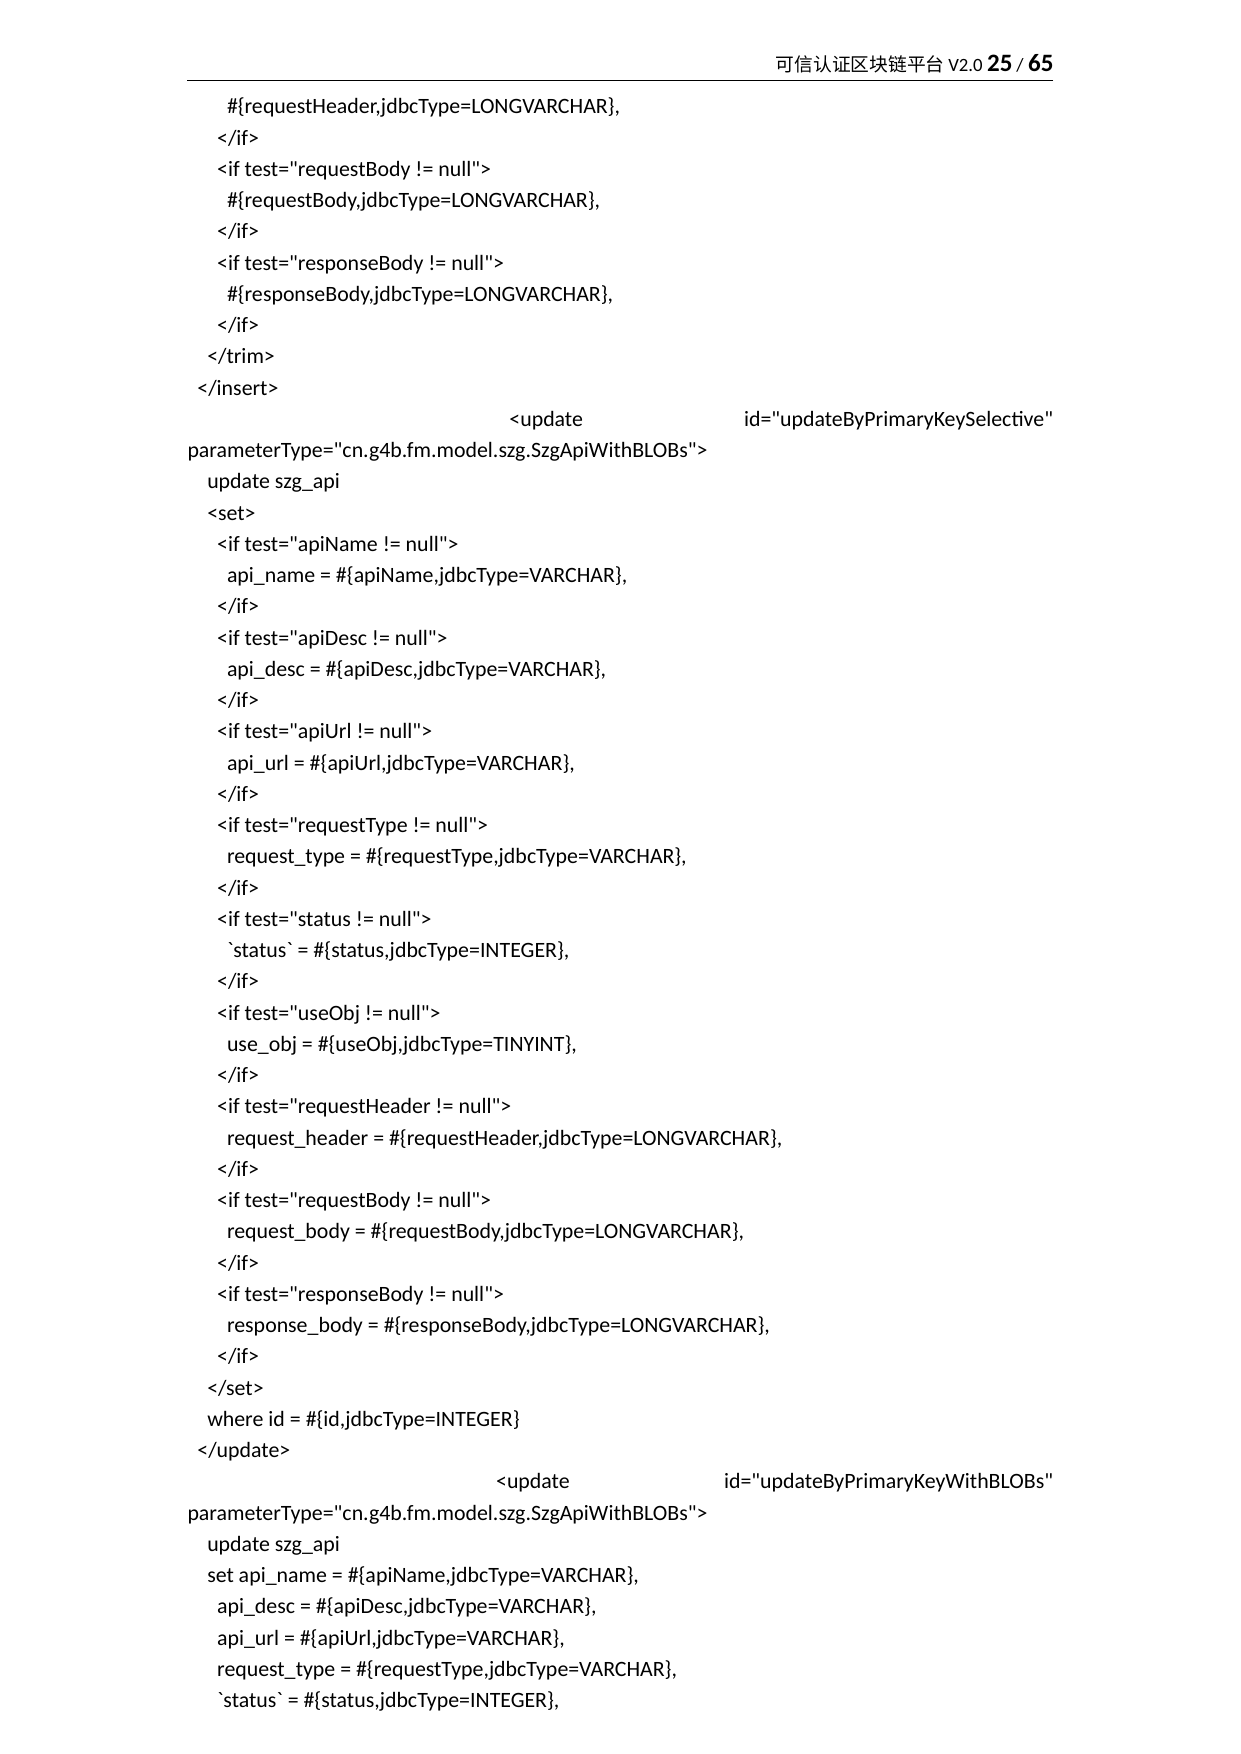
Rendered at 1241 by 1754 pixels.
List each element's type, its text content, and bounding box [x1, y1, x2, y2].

text <if test="requestHeader != null"> [187, 1090, 1053, 1122]
text where id = #{id,jdbcType=INTEGER} [187, 1403, 1053, 1434]
text </insert> [187, 372, 1053, 403]
text </if> [187, 684, 1053, 715]
text </set> [187, 1372, 1053, 1403]
text <if test="responseBody != null"> [187, 247, 1053, 278]
text </if> [187, 590, 1053, 622]
text set api_name = #{apiName,jdbcType=VARCHAR}, [187, 1559, 1053, 1590]
text </if> [187, 872, 1053, 903]
text request_type = #{requestType,jdbcType=VARCHAR}, [187, 1653, 1053, 1684]
text <update id="updateByPrimaryKeySelective" parameterType="cn.g4b.fm.model.szg.SzgApiWithBLOBs"> [187, 403, 1053, 465]
text request_header = #{requestHeader,jdbcType=LONGVARCHAR}, [187, 1122, 1053, 1153]
text </if> [187, 1247, 1053, 1278]
text <if test="apiUrl != null"> [187, 715, 1053, 747]
text </if> [187, 1059, 1053, 1090]
text #{requestBody,jdbcType=LONGVARCHAR}, [187, 184, 1053, 215]
text request_type = #{requestType,jdbcType=VARCHAR}, [187, 840, 1053, 872]
text <if test="responseBody != null"> [187, 1278, 1053, 1309]
text <set> [187, 497, 1053, 528]
text </if> [187, 778, 1053, 809]
text <if test="apiName != null"> [187, 528, 1053, 559]
text <if test="requestType != null"> [187, 809, 1053, 840]
text <if test="status != null"> [187, 903, 1053, 934]
text </if> [187, 122, 1053, 153]
text `status` = #{status,jdbcType=INTEGER}, [187, 934, 1053, 965]
text <update id="updateByPrimaryKeyWithBLOBs" parameterType="cn.g4b.fm.model.szg.SzgApiWithBLOBs"> [187, 1465, 1053, 1528]
text </if> [187, 1153, 1053, 1184]
text api_name = #{apiName,jdbcType=VARCHAR}, [187, 559, 1053, 590]
text request_body = #{requestBody,jdbcType=LONGVARCHAR}, [187, 1215, 1053, 1247]
text </trim> [187, 340, 1053, 372]
text use_obj = #{useObj,jdbcType=TINYINT}, [187, 1028, 1053, 1059]
text response_body = #{responseBody,jdbcType=LONGVARCHAR}, [187, 1309, 1053, 1340]
text api_url = #{apiUrl,jdbcType=VARCHAR}, [187, 1622, 1053, 1653]
text api_url = #{apiUrl,jdbcType=VARCHAR}, [187, 747, 1053, 778]
text api_desc = #{apiDesc,jdbcType=VARCHAR}, [187, 1590, 1053, 1622]
text </update> [187, 1434, 1053, 1465]
text api_desc = #{apiDesc,jdbcType=VARCHAR}, [187, 653, 1053, 684]
text </if> [187, 965, 1053, 997]
text `status` = #{status,jdbcType=INTEGER}, [187, 1684, 1053, 1715]
text <if test="requestBody != null"> [187, 1184, 1053, 1215]
text <if test="requestBody != null"> [187, 153, 1053, 184]
text </if> [187, 1340, 1053, 1372]
text </if> [187, 215, 1053, 247]
text <if test="useObj != null"> [187, 997, 1053, 1028]
text #{responseBody,jdbcType=LONGVARCHAR}, [187, 278, 1053, 309]
text update szg_api [187, 1528, 1053, 1559]
text <if test="apiDesc != null"> [187, 622, 1053, 653]
text </if> [187, 309, 1053, 340]
text update szg_api [187, 465, 1053, 497]
text #{requestHeader,jdbcType=LONGVARCHAR}, [187, 90, 1053, 122]
